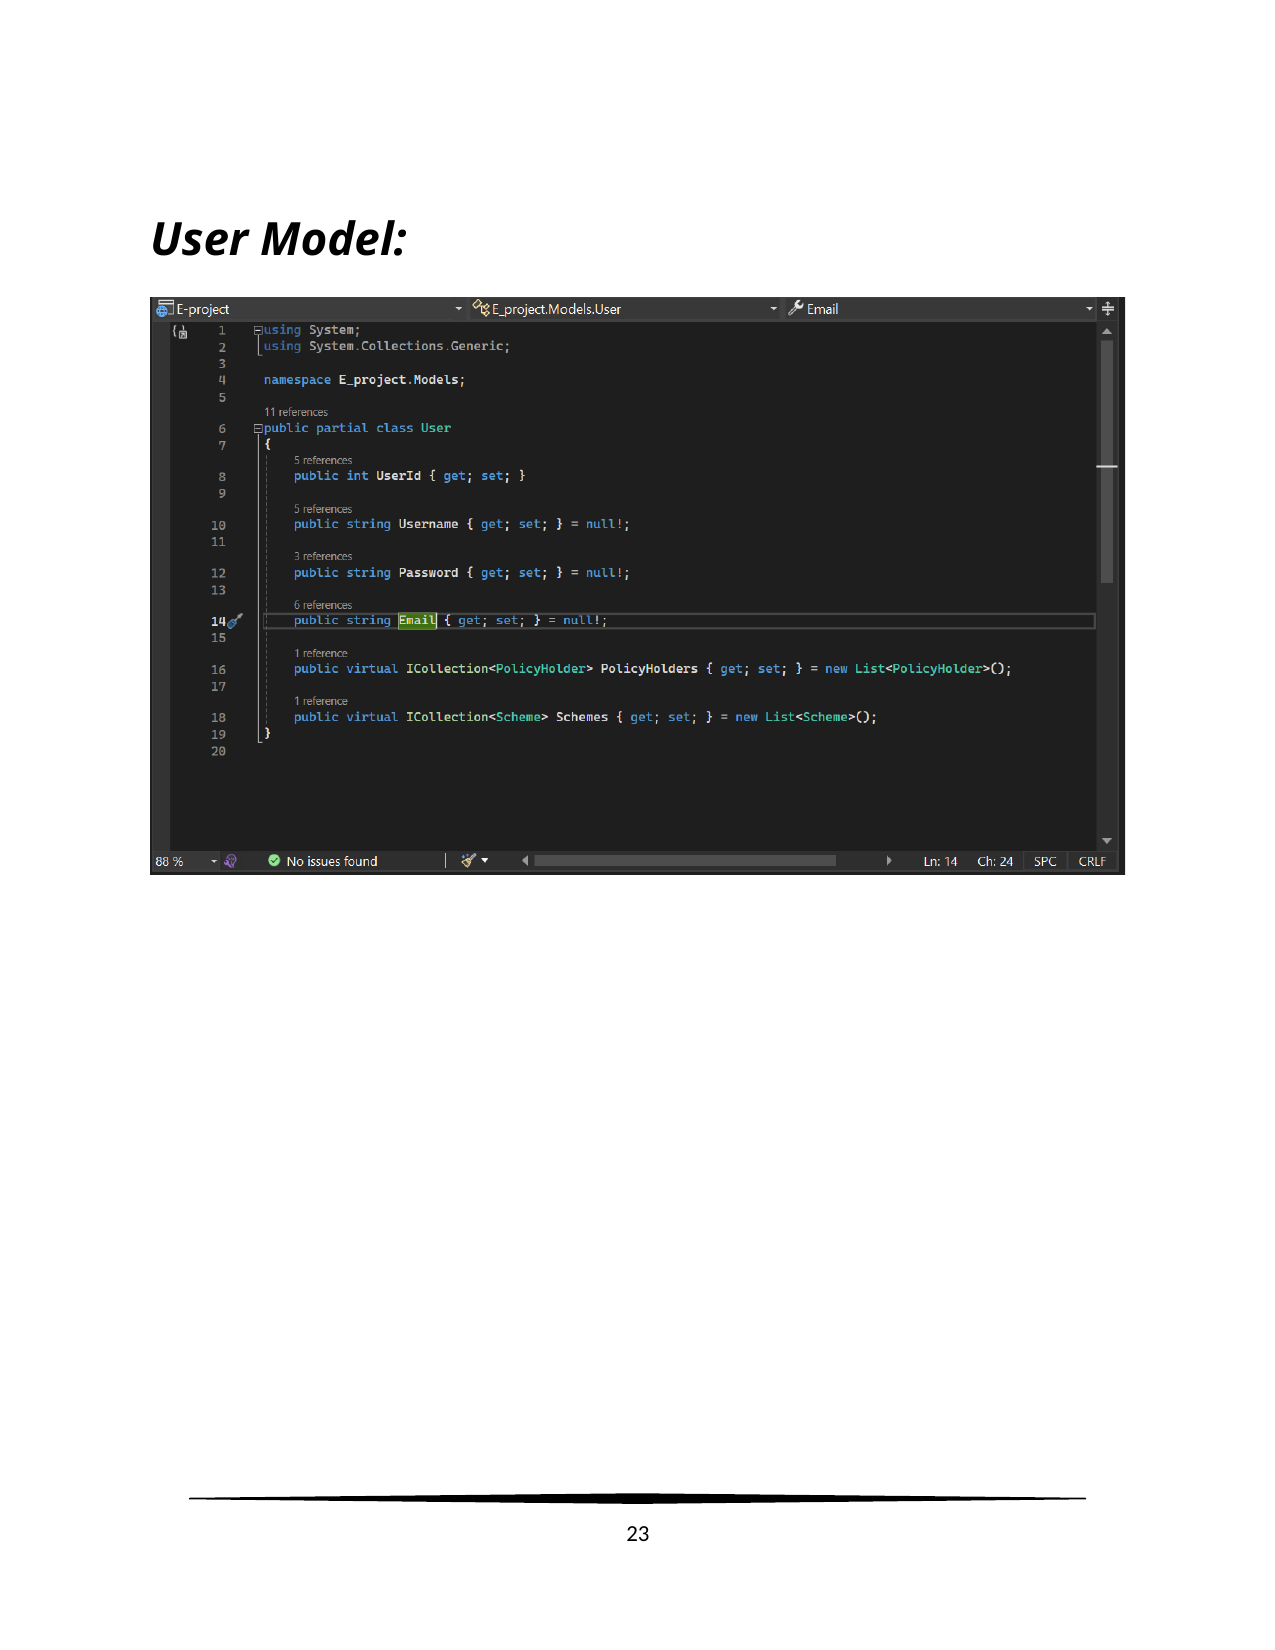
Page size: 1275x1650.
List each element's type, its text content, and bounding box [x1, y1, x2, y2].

text User Model: [150, 207, 1125, 269]
picture [150, 297, 1125, 875]
